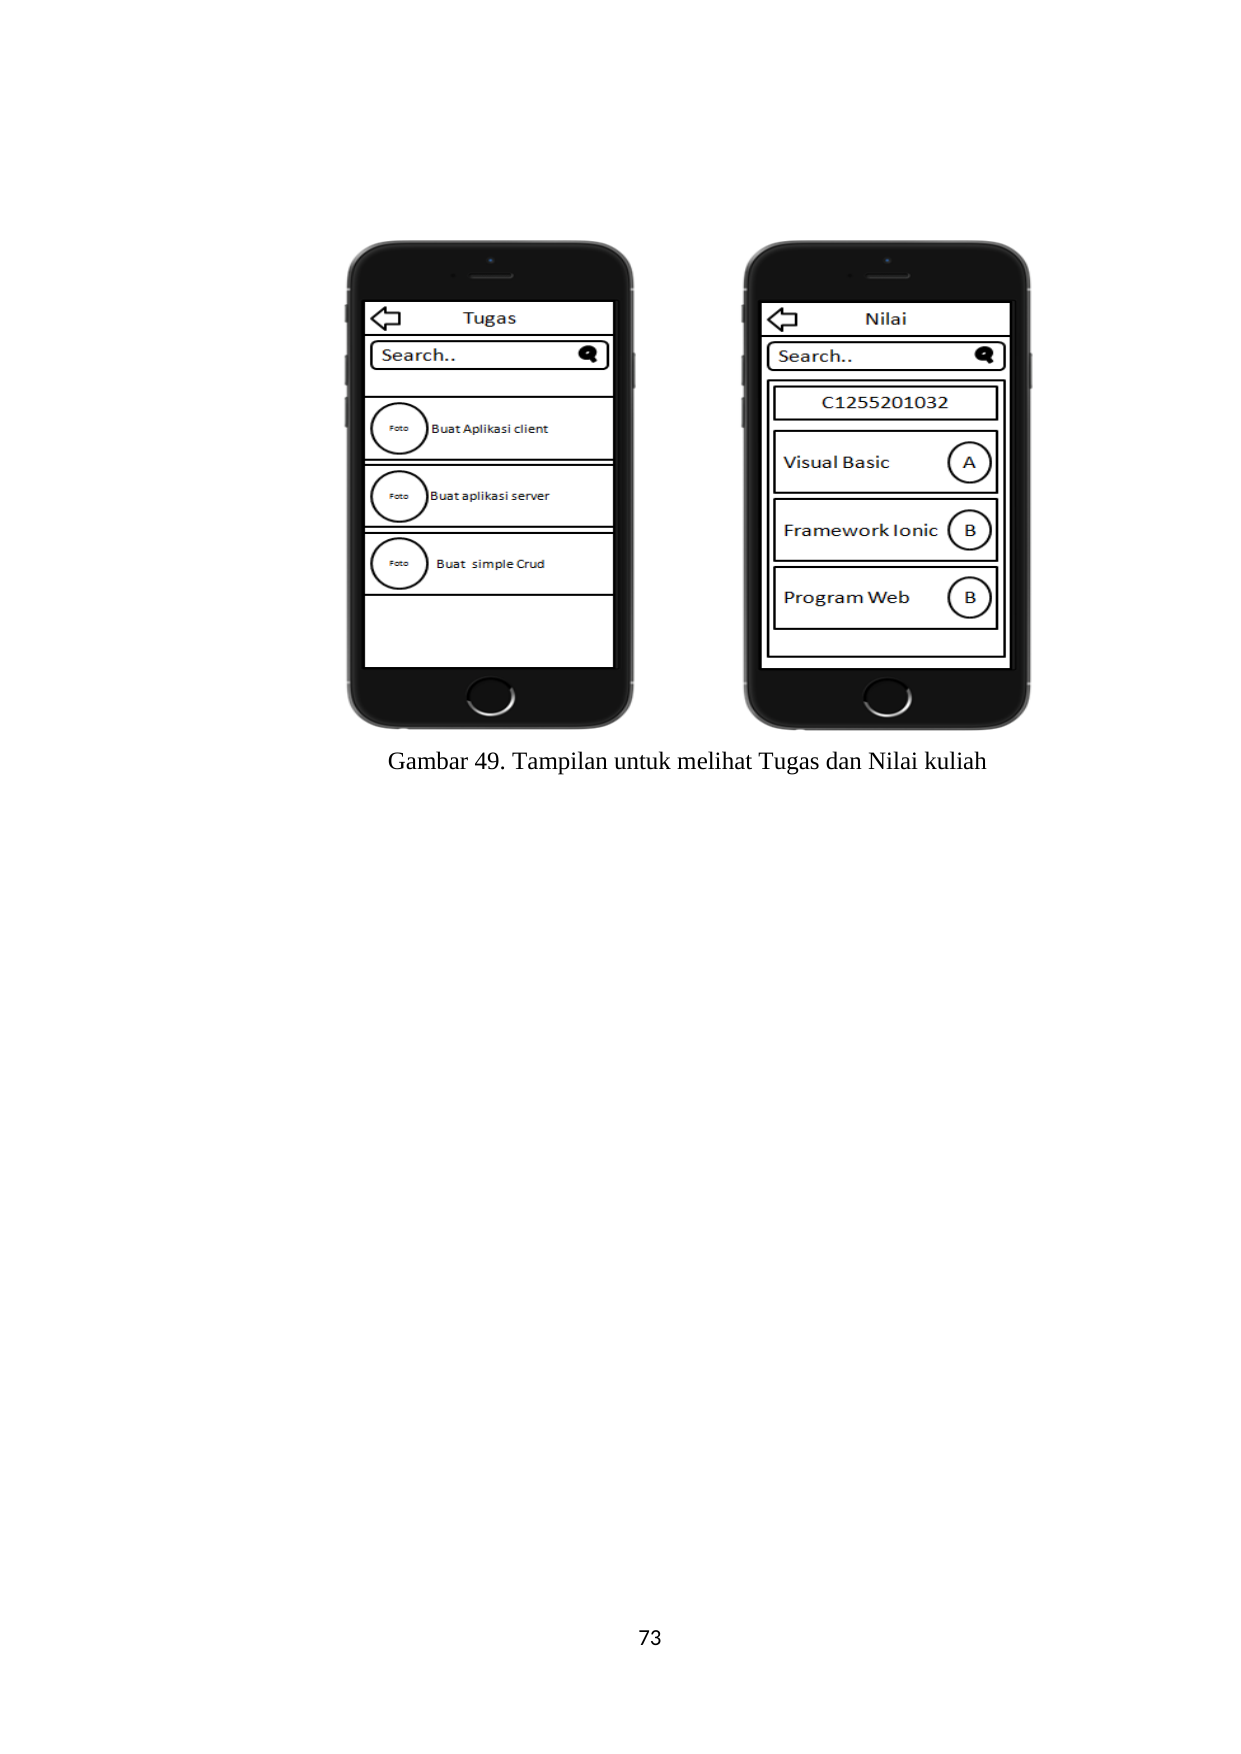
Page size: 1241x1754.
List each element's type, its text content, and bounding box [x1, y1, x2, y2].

picture [341, 236, 1034, 732]
